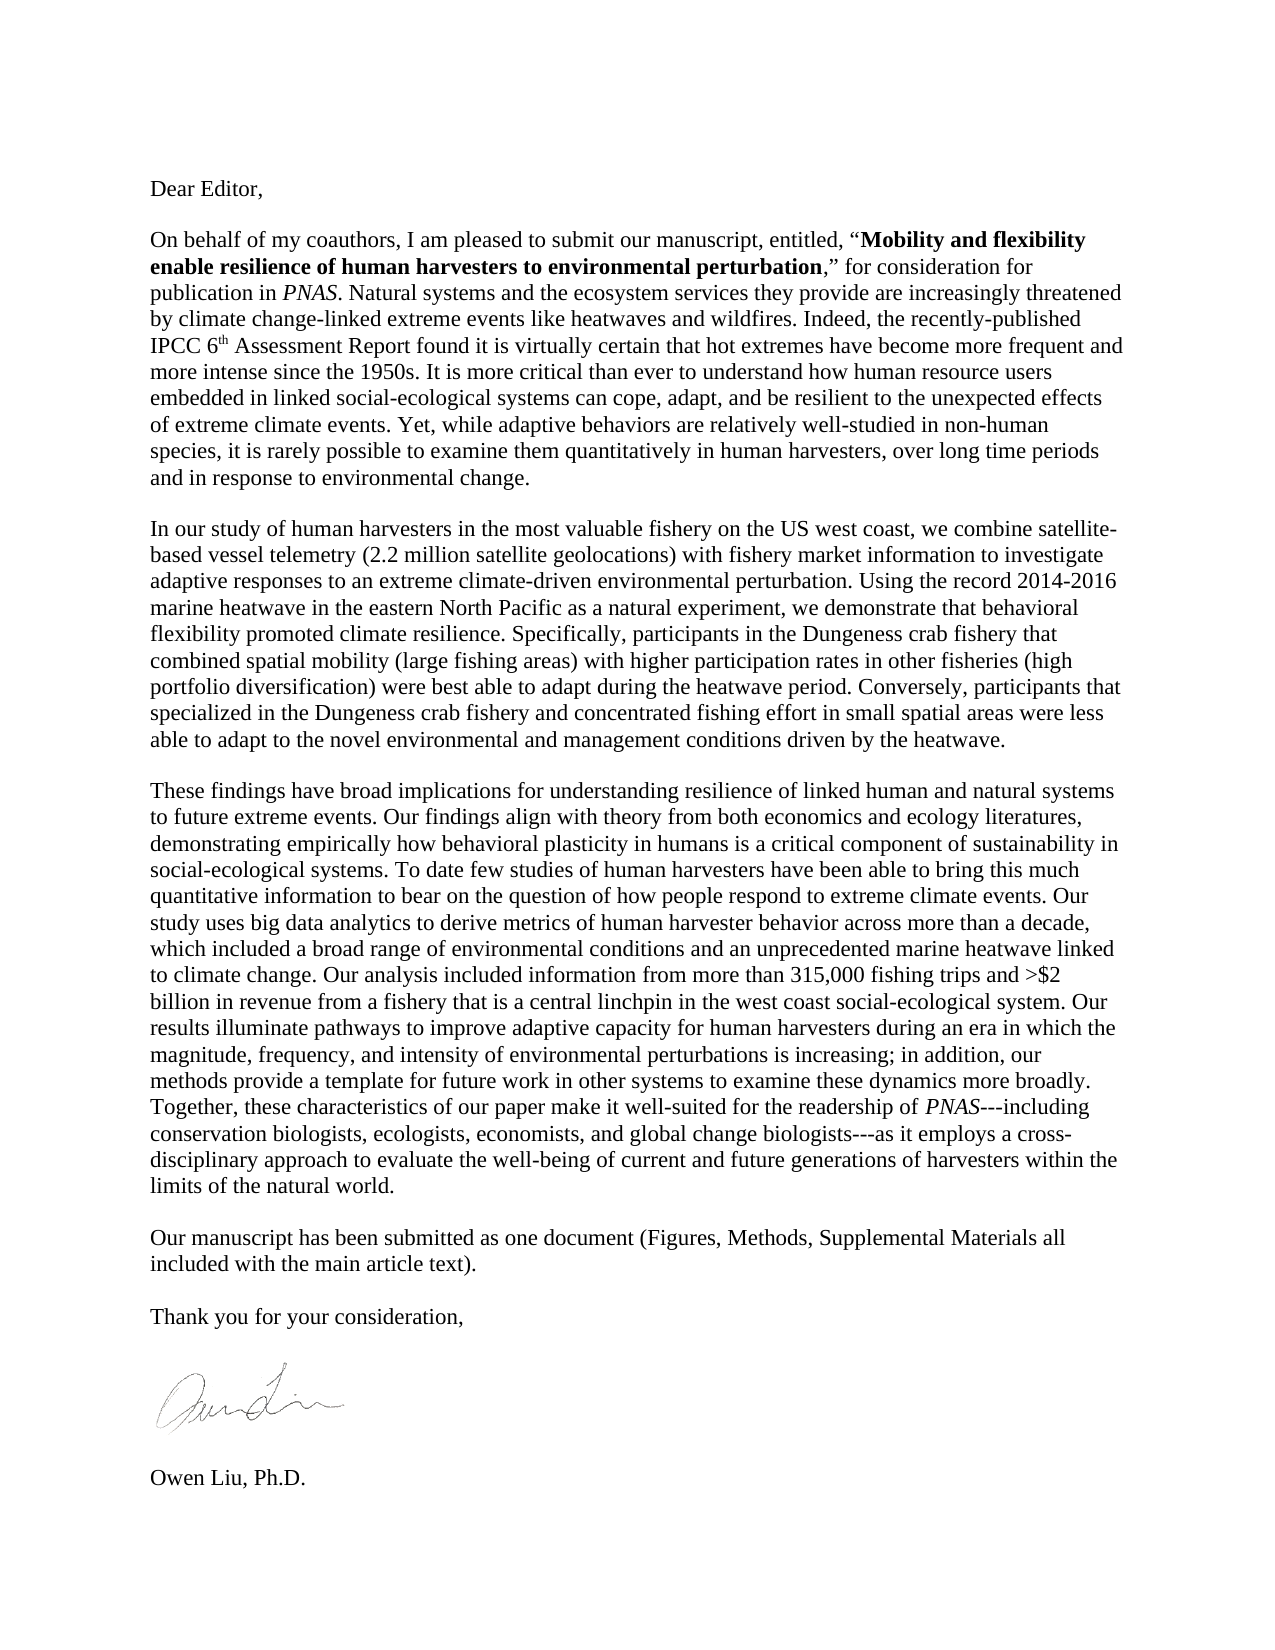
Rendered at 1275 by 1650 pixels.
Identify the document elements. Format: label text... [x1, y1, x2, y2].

text Thank you for your consideration, [150, 1303, 1125, 1329]
text Owen Liu, Ph.D. [150, 1464, 1125, 1490]
text On behalf of my coauthors, I am pleased to submit our manuscript, entitled, “Mobility and flexibility enable resilience of human harvesters to environmental perturbation,” for consideration for publication in PNAS. Natural systems and the ecosystem services they provide are increasingly threatened by climate change-linked extreme events like heatwaves and wildfires. Indeed, the recently-published IPCC 6th Assessment Report found it is virtually certain that hot extremes have become more frequent and more intense since the 1950s. It is more critical than ever to understand how human resource users embedded in linked social-ecological systems can cope, adapt, and be resilient to the unexpected effects of extreme climate events. Yet, while adaptive behaviors are relatively well-studied in non-human species, it is rarely possible to examine them quantitatively in human harvesters, over long time periods and in response to environmental change. [150, 226, 1125, 490]
text In our study of human harvesters in the most valuable fishery on the US west coast, we combine satellite-based vessel telemetry (2.2 million satellite geolocations) with fishery market information to investigate adaptive responses to an extreme climate-driven environmental perturbation. Using the record 2014-2016 marine heatwave in the eastern North Pacific as a natural experiment, we demonstrate that behavioral flexibility promoted climate resilience. Specifically, participants in the Dungeness crab fishery that combined spatial mobility (large fishing areas) with higher participation rates in other fisheries (high portfolio diversification) were best able to adapt during the heatwave period. Conversely, participants that specialized in the Dungeness crab fishery and concentrated fishing effort in small spatial areas were less able to adapt to the novel environmental and management conditions driven by the heatwave. [150, 515, 1125, 752]
text These findings have broad implications for understanding resilience of linked human and natural systems to future extreme events. Our findings align with theory from both economics and ecology literatures, demonstrating empirically how behavioral plasticity in humans is a critical component of sustainability in social-ecological systems. To date few studies of human harvesters have been able to bring this much quantitative information to bear on the question of how people respond to extreme climate events. Our study uses big data analytics to derive metrics of human harvester behavior across more than a decade, which included a broad range of environmental conditions and an unprecedented marine heatwave linked to climate change. Our analysis included information from more than 315,000 fishing trips and >$2 billion in revenue from a fishery that is a central linchpin in the west coast social-ecological system. Our results illuminate pathways to improve adaptive capacity for human harvesters during an era in which the magnitude, frequency, and intensity of environmental perturbations is increasing; in addition, our methods provide a template for future work in other systems to examine these dynamics more broadly. Together, these characteristics of our paper make it well-suited for the readership of PNAS---including conservation biologists, ecologists, economists, and global change biologists---as it employs a cross-disciplinary approach to evaluate the well-being of current and future generations of harvesters within the limits of the natural world. [150, 777, 1125, 1199]
text Our manuscript has been submitted as one document (Figures, Methods, Supplemental Materials all included with the main article text). [150, 1224, 1125, 1276]
picture [150, 1354, 350, 1438]
text Dear Editor, [150, 175, 1125, 201]
